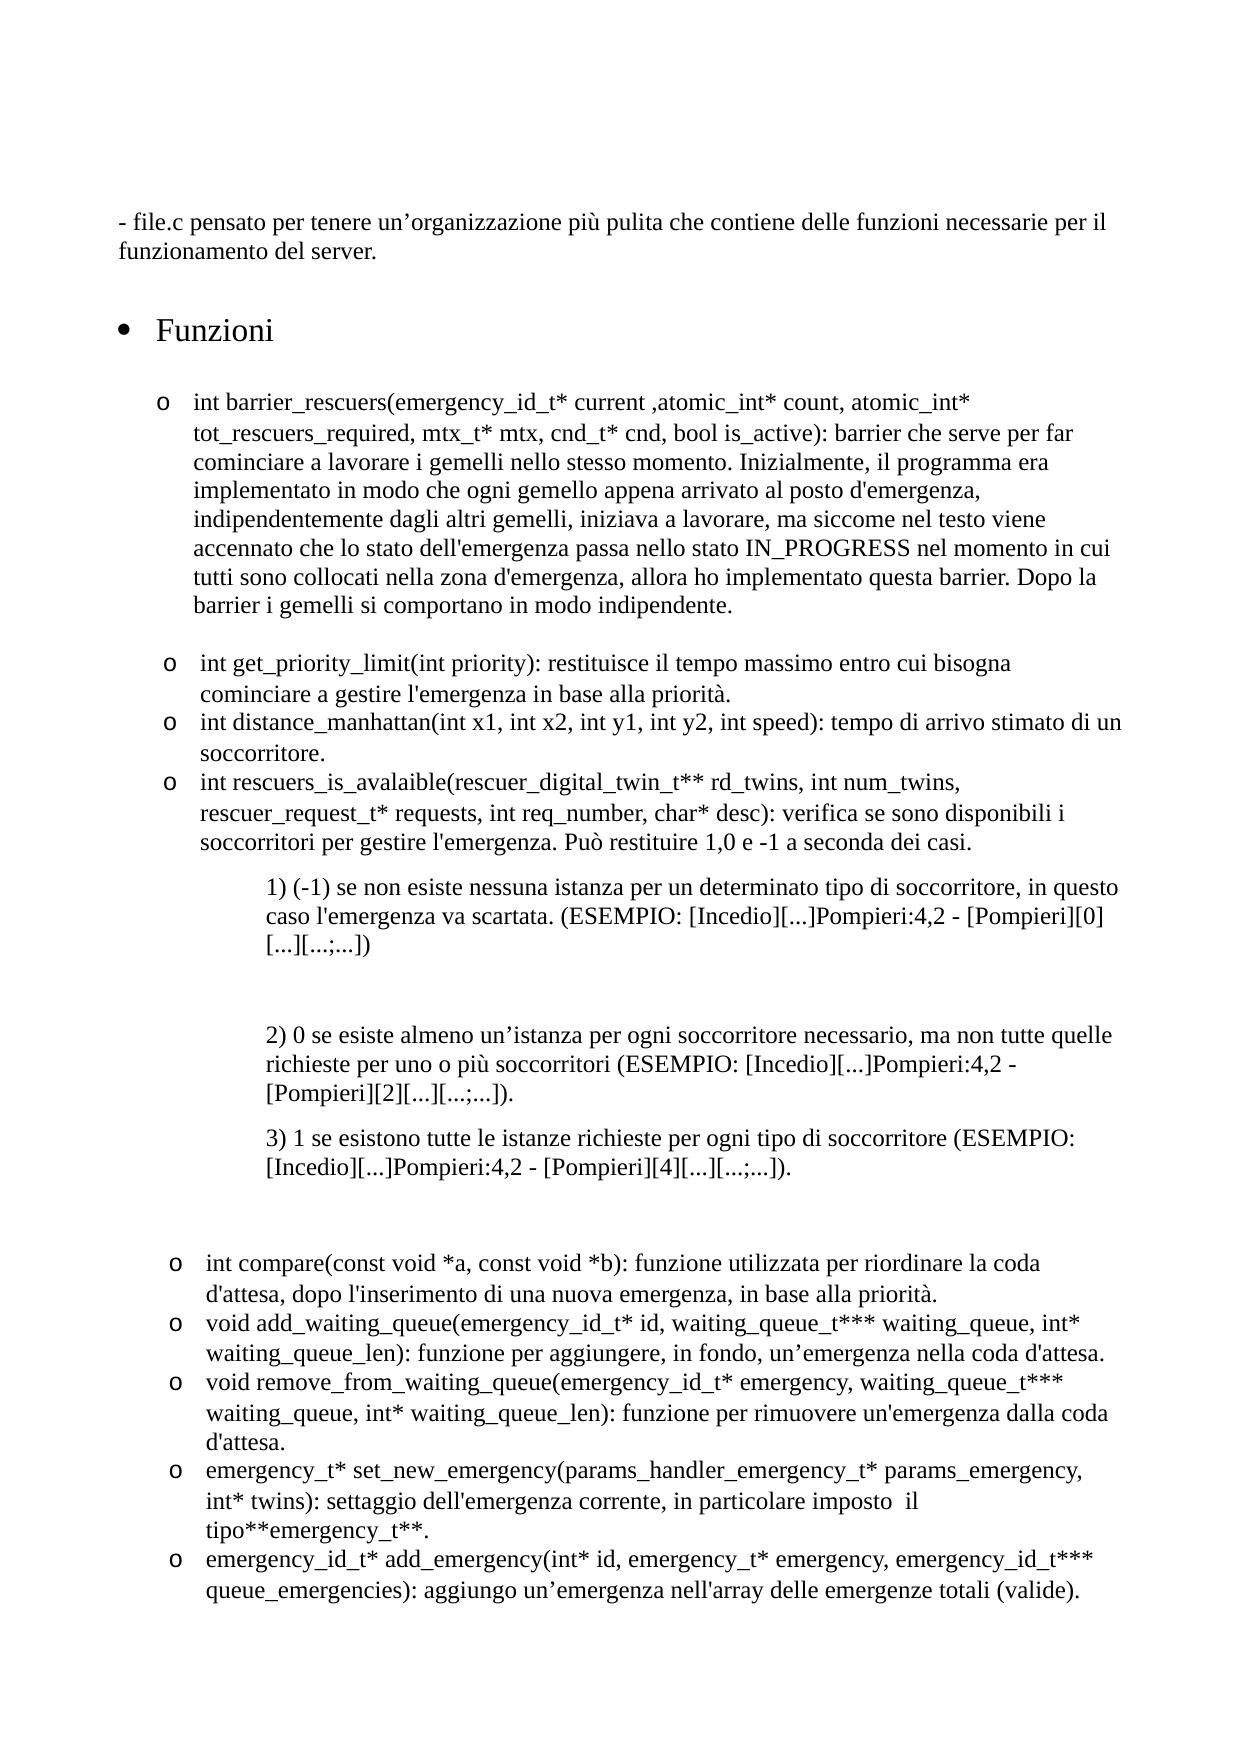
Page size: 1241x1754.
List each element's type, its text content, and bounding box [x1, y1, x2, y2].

text 1) (-1) se non esiste nessuna istanza per un determinato tipo di soccorritore, in questo caso l'emergenza va scartata. (ESEMPIO: [Incedio][...]Pompieri:4,2 - [Pompieri][0][...][...;...]) [266, 872, 1122, 958]
list int compare(const void *a, const void *b): funzione utilizzata per riordinare la coda d'attesa, dopo l'inserimento di una nuova emergenza, in base alla priorità. [168, 1248, 1122, 1308]
list int get_priority_limit(int priority): restituisce il tempo massimo entro cui bisogna cominciare a gestire l'emergenza in base alla priorità. [162, 648, 1122, 707]
list void add_waiting_queue(emergency_id_t* id, waiting_queue_t*** waiting_queue, int* waiting_queue_len): funzione per aggiungere, in fondo, un’emergenza nella coda d'attesa. [168, 1308, 1122, 1367]
text - file.c pensato per tenere un’organizzazione più pulita che contiene delle funzioni necessarie per il funzionamento del server. [118, 207, 1122, 265]
list int barrier_rescuers(emergency_id_t* current ,atomic_int* count, atomic_int* tot_rescuers_required, mtx_t* mtx, cnd_t* cnd, bool is_active): barrier che serve per far cominciare a lavorare i gemelli nello stesso momento. Inizialmente, il programma era implementato in modo che ogni gemello appena arrivato al posto d'emergenza, indipendentemente dagli altri gemelli, iniziava a lavorare, ma siccome nel testo viene accennato che lo stato dell'emergenza passa nello stato IN_PROGRESS nel momento in cui tutti sono collocati nella zona d'emergenza, allora ho implementato questa barrier. Dopo la barrier i gemelli si comportano in modo indipendente. [156, 387, 1122, 619]
text 2) 0 se esiste almeno un’istanza per ogni soccorritore necessario, ma non tutte quelle richieste per uno o più soccorritori (ESEMPIO: [Incedio][...]Pompieri:4,2 - [Pompieri][2][...][...;...]). [266, 1020, 1122, 1107]
list int distance_manhattan(int x1, int x2, int y1, int y2, int speed): tempo di arrivo stimato di un soccorritore. [162, 707, 1122, 767]
list Funzioni [118, 310, 1122, 349]
list int rescuers_is_avalaible(rescuer_digital_twin_t** rd_twins, int num_twins, rescuer_request_t* requests, int req_number, char* desc): verifica se sono disponibili i soccorritori per gestire l'emergenza. Può restituire 1,0 e -1 a seconda dei casi. [162, 767, 1122, 855]
text 3) 1 se esistono tutte le istanze richieste per ogni tipo di soccorritore (ESEMPIO: [Incedio][...]Pompieri:4,2 - [Pompieri][4][...][...;...]). [266, 1123, 1122, 1181]
